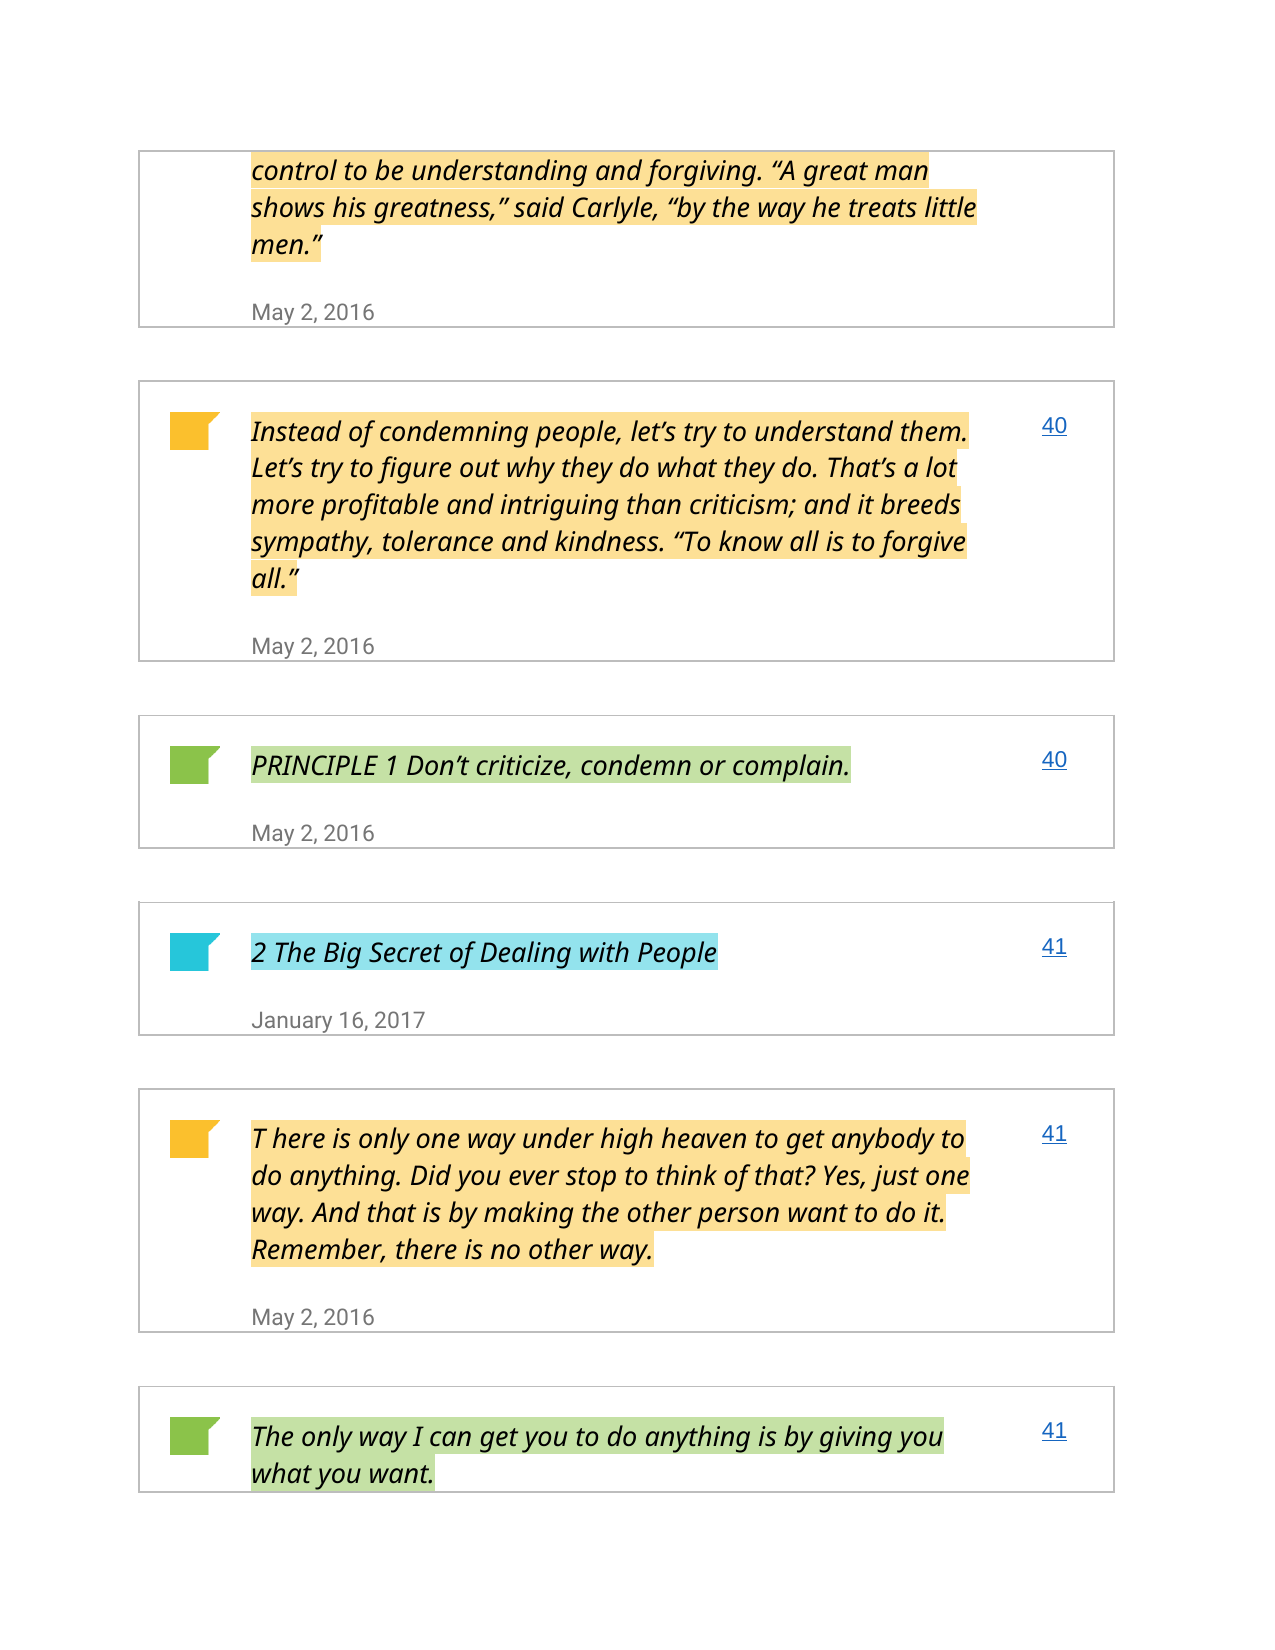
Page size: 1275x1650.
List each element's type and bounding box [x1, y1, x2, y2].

table_header [140, 152, 1113, 326]
table_header [140, 382, 1113, 660]
picture [170, 1417, 220, 1455]
table_header [140, 1090, 1113, 1331]
picture [170, 412, 220, 450]
picture [170, 1120, 220, 1158]
picture [170, 746, 220, 784]
table_header [140, 903, 1113, 1034]
table_header [140, 716, 1113, 847]
picture [170, 933, 220, 971]
table_header [140, 1387, 1113, 1491]
